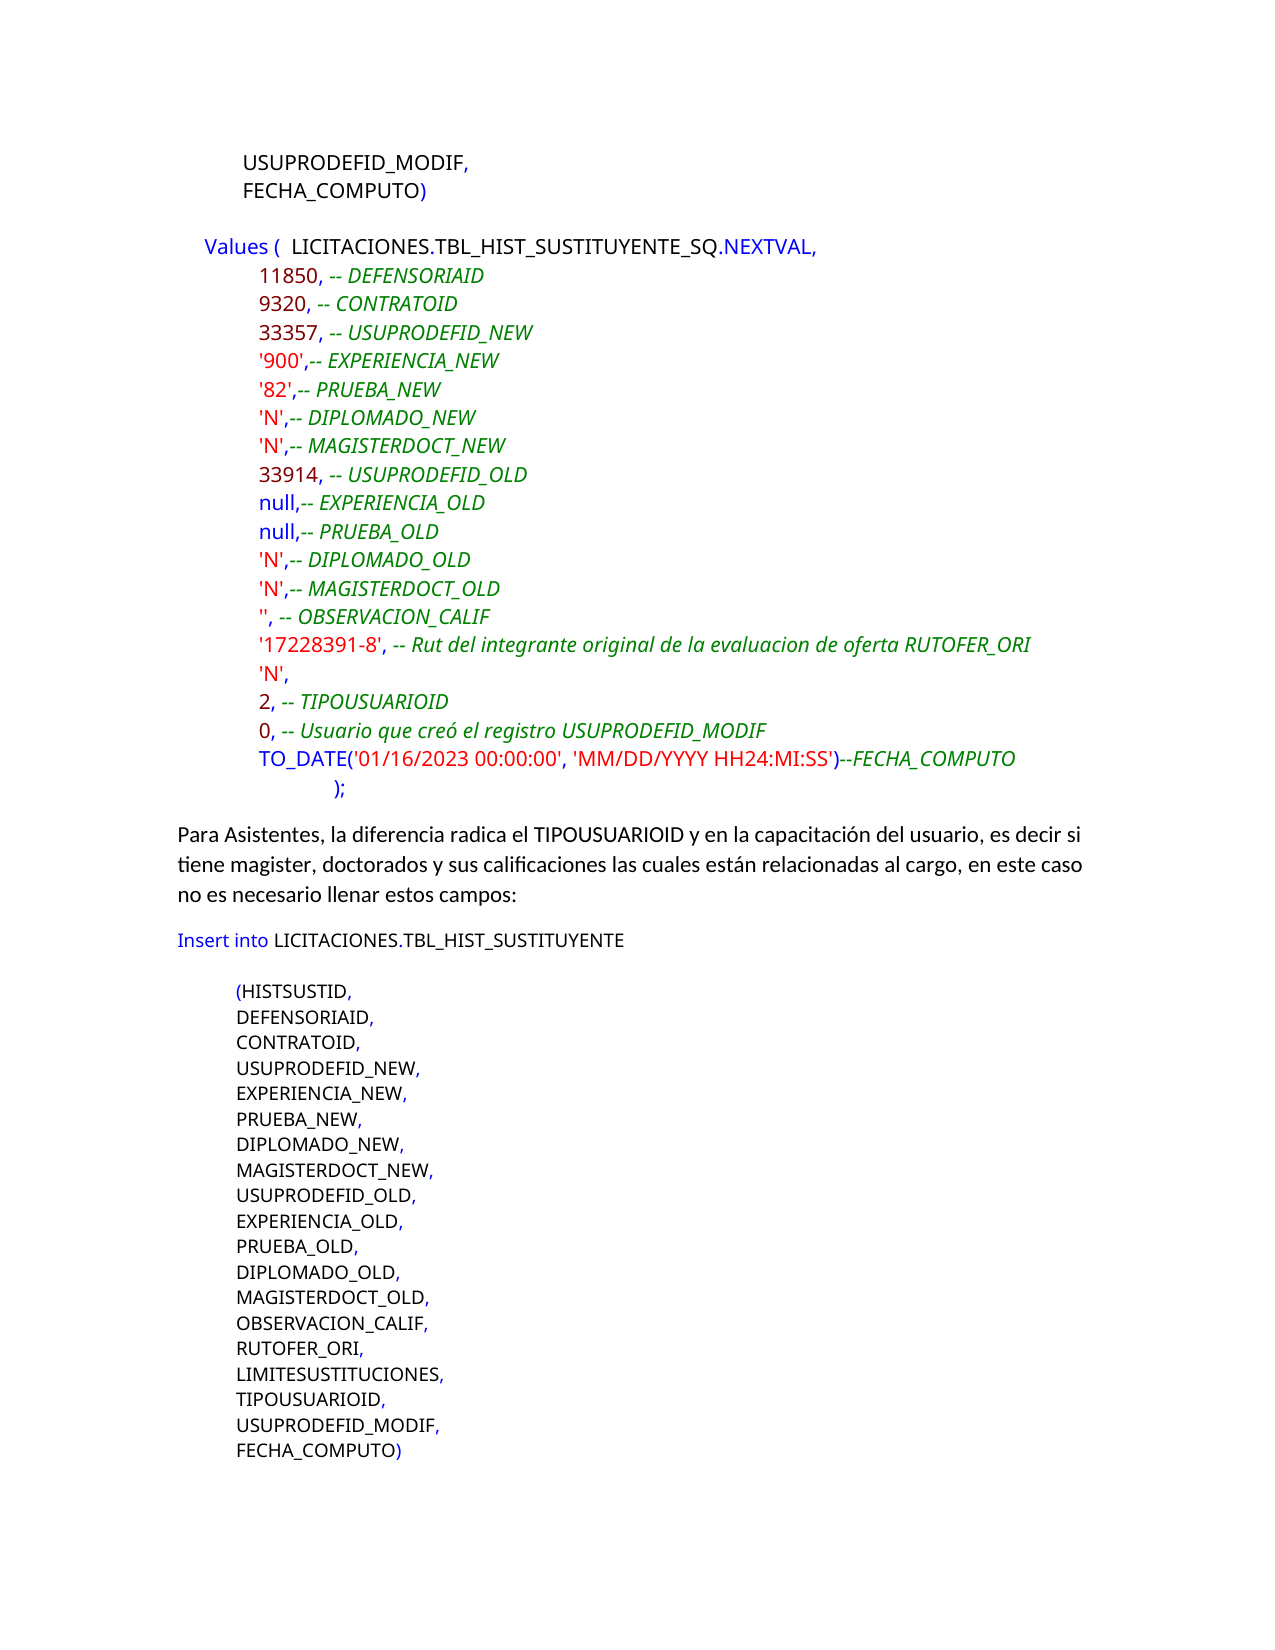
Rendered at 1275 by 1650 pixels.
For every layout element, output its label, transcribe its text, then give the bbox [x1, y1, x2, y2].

text EXPERIENCIA_NEW, [177, 1081, 1098, 1106]
text USUPRODEFID_NEW, [177, 1055, 1098, 1081]
text USUPRODEFID_MODIF, [177, 148, 1098, 176]
text 2, -- TIPOUSUARIOID [177, 687, 1098, 716]
text LIMITESUSTITUCIONES, [177, 1361, 1098, 1387]
text 9320, -- CONTRATOID [177, 289, 1098, 318]
text USUPRODEFID_OLD, [177, 1183, 1098, 1208]
text (HISTSUSTID, [177, 978, 1098, 1004]
text CONTRATOID, [177, 1029, 1098, 1055]
text 'N', [177, 659, 1098, 687]
text EXPERIENCIA_OLD, [177, 1208, 1098, 1234]
text 'N',-- MAGISTERDOCT_NEW [177, 432, 1098, 460]
text null,-- EXPERIENCIA_OLD [177, 488, 1098, 517]
text '900',-- EXPERIENCIA_NEW [177, 346, 1098, 375]
text 'N',-- DIPLOMADO_OLD [177, 545, 1098, 574]
text PRUEBA_OLD, [177, 1234, 1098, 1259]
text RUTOFER_ORI, [177, 1336, 1098, 1361]
text USUPRODEFID_MODIF, [177, 1412, 1098, 1438]
text Insert into LICITACIONES.TBL_HIST_SUSTITUYENTE [177, 927, 1098, 953]
text Para Asistentes, la diferencia radica el TIPOUSUARIOID y en la capacitación del usuario, es decir si tiene magister, doctorados y sus calificaciones las cuales están relacionadas al cargo, en este caso no es necesario llenar estos campos: [177, 820, 1098, 908]
text '82',-- PRUEBA_NEW [177, 375, 1098, 403]
text DIPLOMADO_OLD, [177, 1259, 1098, 1285]
text 'N',-- DIPLOMADO_NEW [177, 403, 1098, 432]
text OBSERVACION_CALIF, [177, 1310, 1098, 1336]
text 0, -- Usuario que creó el registro USUPRODEFID_MODIF [177, 716, 1098, 744]
text TO_DATE('01/16/2023 00:00:00', 'MM/DD/YYYY HH24:MI:SS')--FECHA_COMPUTO [177, 744, 1098, 773]
list ); [252, 773, 1098, 801]
text DEFENSORIAID, [177, 1004, 1098, 1029]
text 33914, -- USUPRODEFID_OLD [177, 460, 1098, 488]
text FECHA_COMPUTO) [177, 1438, 1098, 1463]
text 11850, -- DEFENSORIAID [177, 261, 1098, 289]
text '', -- OBSERVACION_CALIF [177, 602, 1098, 631]
text TIPOUSUARIOID, [177, 1387, 1098, 1412]
text PRUEBA_NEW, [177, 1106, 1098, 1132]
text null,-- PRUEBA_OLD [177, 517, 1098, 545]
text Values ( LICITACIONES.TBL_HIST_SUSTITUYENTE_SQ.NEXTVAL, [177, 232, 1098, 261]
text 'N',-- MAGISTERDOCT_OLD [177, 574, 1098, 602]
text 33357, -- USUPRODEFID_NEW [177, 318, 1098, 346]
text MAGISTERDOCT_NEW, [177, 1157, 1098, 1183]
text FECHA_COMPUTO) [177, 176, 1098, 204]
text '17228391-8', -- Rut del integrante original de la evaluacion de oferta RUTOFER_ORI [177, 631, 1098, 659]
text DIPLOMADO_NEW, [177, 1132, 1098, 1157]
text MAGISTERDOCT_OLD, [177, 1285, 1098, 1310]
